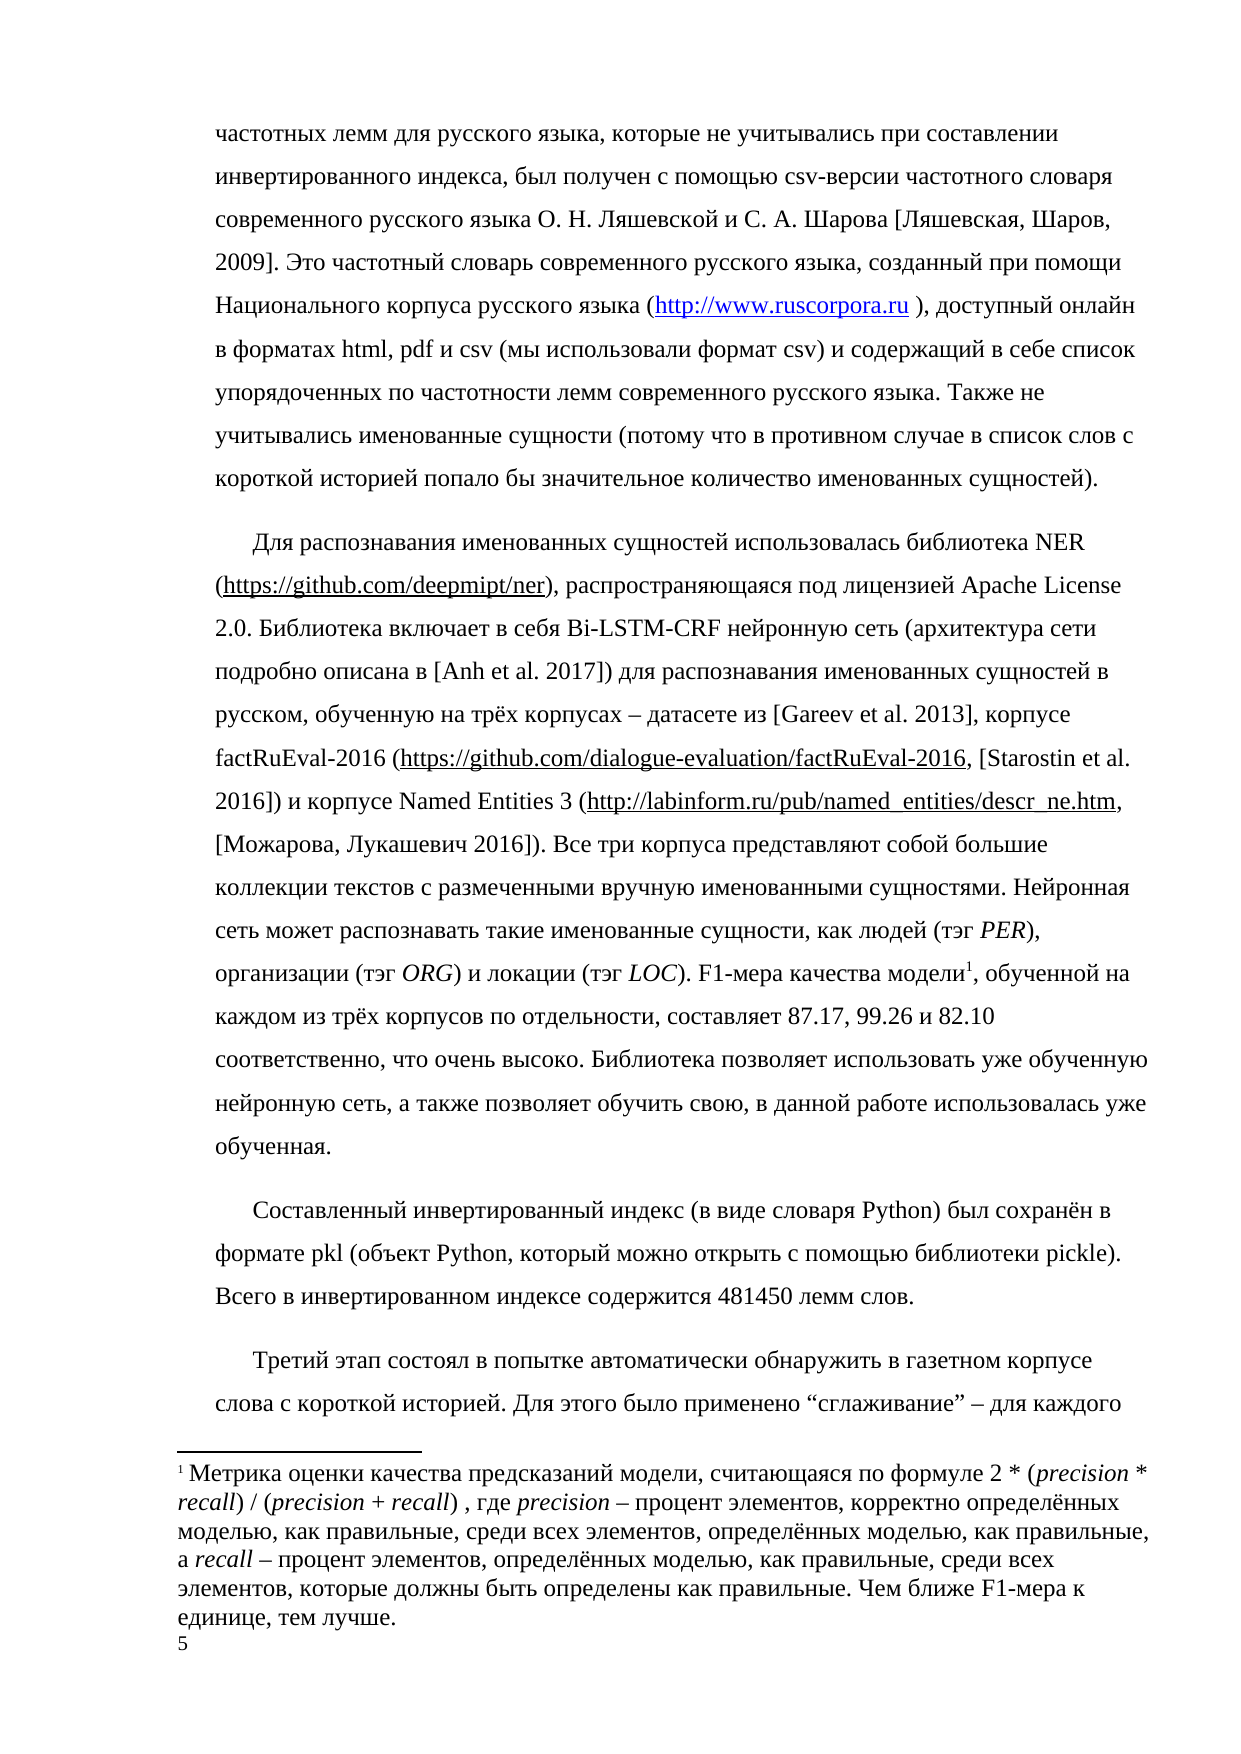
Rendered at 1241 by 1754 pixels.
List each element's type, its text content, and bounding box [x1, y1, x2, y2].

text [215, 118, 1152, 492]
text Для распознавания именованных сущностей использовалась библиотека NER (https://github.com/deepmipt/ner), распространяющаяся под лицензией Apache License 2.0. Библиотека включает в себя Bi-LSTM-CRF нейронную сеть (архитектура сети подробно описана в [Anh et al. 2017]) для распознавания именованных сущностей в русском, обученную на трёх корпусах – датасете из [Gareev et al. 2013], корпусе factRuEval-2016 (https://github.com/dialogue-evaluation/factRuEval-2016, [Starostin et al. 2016]) и корпусе Named Entities 3 (http://labinform.ru/pub/named_entities/descr_ne.htm, [Можарова, Лукашевич 2016]). Все три корпуса представляют собой большие коллекции текстов с размеченными вручную именованными сущностями. Нейронная сеть может распознавать такие именованные сущности, как людей (тэг PER), организации (тэг ORG) и локации (тэг LOC). F1-мера качества модели, обученной на каждом из трёх корпусов по отдельности, составляет 87.17, 99.26 и 82.10 соответственно, что очень высоко. Библиотека позволяет использовать уже обученную нейронную сеть, а также позволяет обучить свою, в данной работе использовалась уже обученная. [215, 527, 1152, 1159]
text Составленный инвертированный индекс (в виде словаря Python) был сохранён в формате pkl (объект Python, который можно открыть с помощью библиотеки pickle). Всего в инвертированном индексе содержится 481450 лемм слов. [215, 1195, 1152, 1310]
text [215, 1345, 1152, 1417]
